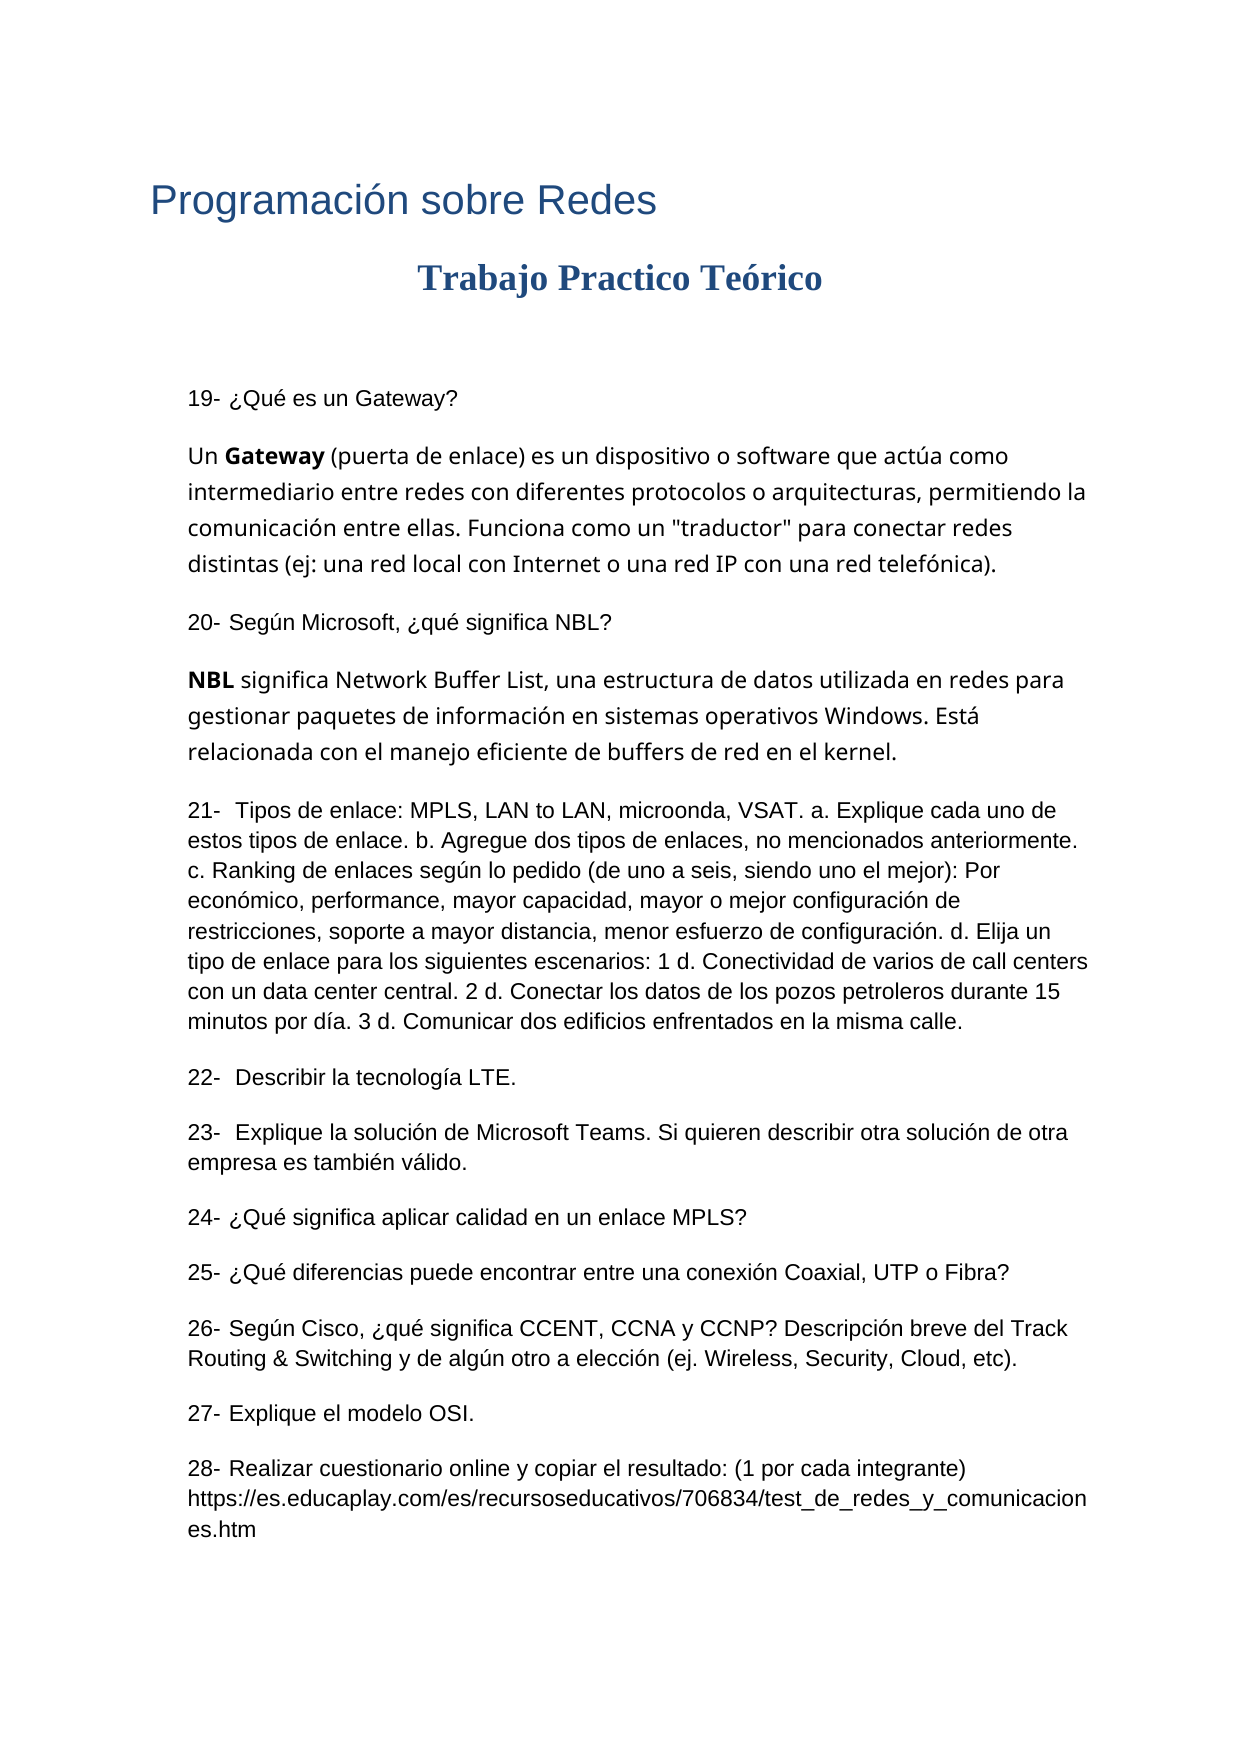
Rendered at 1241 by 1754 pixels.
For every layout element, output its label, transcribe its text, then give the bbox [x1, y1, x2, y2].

text 21- Tipos de enlace: MPLS, LAN to LAN, microonda, VSAT. a. Explique cada uno de estos tipos de enlace. b. Agregue dos tipos de enlaces, no mencionados anteriormente. c. Ranking de enlaces según lo pedido (de uno a seis, siendo uno el mejor): Por económico, performance, mayor capacidad, mayor o mejor configuración de restricciones, soporte a mayor distancia, menor esfuerzo de configuración. d. Elija un tipo de enlace para los siguientes escenarios: 1 d. Conectividad de varios de call centers con un data center central. 2 d. Conectar los datos de los pozos petroleros durante 15 minutos por día. 3 d. Comunicar dos edificios enfrentados en la misma calle. [187, 797, 1090, 1035]
text Trabajo Practico Teórico [150, 255, 1090, 298]
text 28- Realizar cuestionario online y copiar el resultado: (1 por cada integrante) https://es.educaplay.com/es/recursoseducativos/706834/test_de_redes_y_comunicaciones.htm [187, 1455, 1090, 1542]
text Un Gateway (puerta de enlace) es un dispositivo o software que actúa como intermediario entre redes con diferentes protocolos o arquitecturas, permitiendo la comunicación entre ellas. Funciona como un "traductor" para conectar redes distintas (ej: una red local con Internet o una red IP con una red telefónica). [187, 440, 1090, 579]
text 19- ¿Qué es un Gateway? [187, 385, 1090, 411]
text 22- Describir la tecnología LTE. [187, 1063, 1090, 1090]
text Programación sobre Redes [150, 175, 1090, 223]
text 25- ¿Qué diferencias puede encontrar entre una conexión Coaxial, UTP o Fibra? [187, 1259, 1090, 1286]
text 23- Explique la solución de Microsoft Teams. Si quieren describir otra solución de otra empresa es también válido. [187, 1119, 1090, 1175]
text 20- Según Microsoft, ¿qué significa NBL? [187, 609, 1090, 635]
text NBL significa Network Buffer List, una estructura de datos utilizada en redes para gestionar paquetes de información en sistemas operativos Windows. Está relacionada con el manejo eficiente de buffers de red en el kernel. [187, 664, 1090, 767]
text 27- Explique el modelo OSI. [187, 1400, 1090, 1426]
text 24- ¿Qué significa aplicar calidad en un enlace MPLS? [187, 1204, 1090, 1231]
